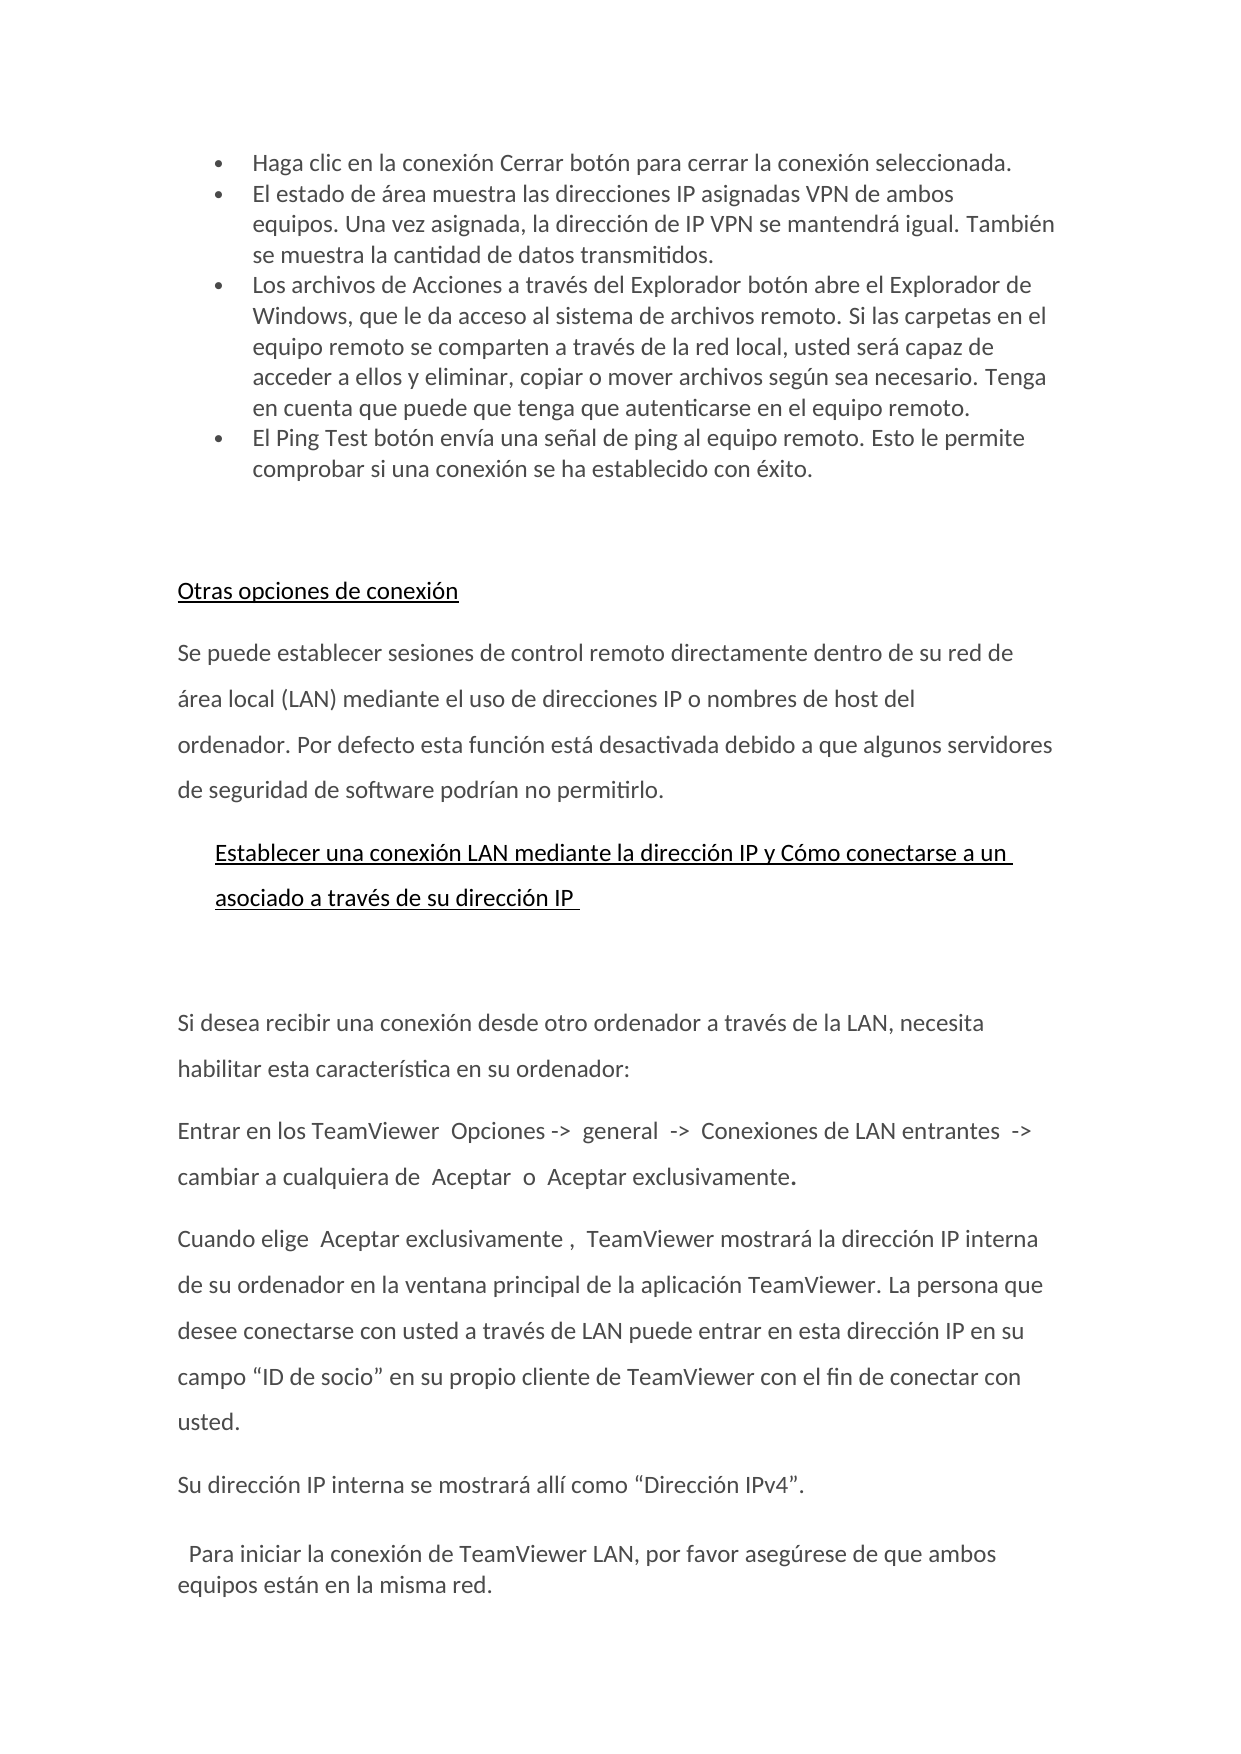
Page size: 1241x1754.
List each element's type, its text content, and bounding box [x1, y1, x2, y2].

text Para iniciar la conexión de TeamViewer LAN, por favor asegúrese de que ambos equipos están en la misma red. [177, 1538, 1063, 1599]
text Otras opciones de conexión [177, 575, 1063, 605]
list El Ping Test botón envía una señal de ping al equipo remoto. Esto le permite comprobar si una conexión se ha establecido con éxito. [215, 422, 1063, 483]
list Haga clic en la conexión Cerrar botón para cerrar la conexión seleccionada. [215, 148, 1063, 178]
text Se puede establecer sesiones de control remoto directamente dentro de su red de área local (LAN) mediante el uso de direcciones IP o nombres de host del ordenador. Por defecto esta función está desactivada debido a que algunos servidores de seguridad de software podrían no permitirlo. [177, 637, 1063, 805]
text Entrar en los TeamViewer Opciones -> general -> Conexiones de LAN entrantes -> cambiar a cualquiera de Aceptar o Aceptar exclusivamente. [177, 1116, 1063, 1192]
list El estado de área muestra las direcciones IP asignadas VPN de ambos equipos. Una vez asignada, la dirección de IP VPN se mantendrá igual. También se muestra la cantidad de datos transmitidos. [215, 178, 1063, 270]
list Los archivos de Acciones a través del Explorador botón abre el Explorador de Windows, que le da acceso al sistema de archivos remoto. Si las carpetas en el equipo remoto se comparten a través de la red local, usted será capaz de acceder a ellos y eliminar, copiar o mover archivos según sea necesario. Tenga en cuenta que puede que tenga que autenticarse en el equipo remoto. [215, 270, 1063, 422]
text Si desea recibir una conexión desde otro ordenador a través de la LAN, necesita habilitar esta característica en su ordenador: [177, 1007, 1063, 1084]
text Establecer una conexión LAN mediante la dirección IP y Cómo conectarse a un asociado a través de su dirección IP [215, 837, 1063, 913]
text Su dirección IP interna se mostrará allí como “Dirección IPv4”. [177, 1469, 1063, 1499]
text Cuando elige Aceptar exclusivamente , TeamViewer mostrará la dirección IP interna de su ordenador en la ventana principal de la aplicación TeamViewer. La persona que desee conectarse con usted a través de LAN puede entrar en esta dirección IP en su campo “ID de socio” en su propio cliente de TeamViewer con el fin de conectar con usted. [177, 1224, 1063, 1437]
